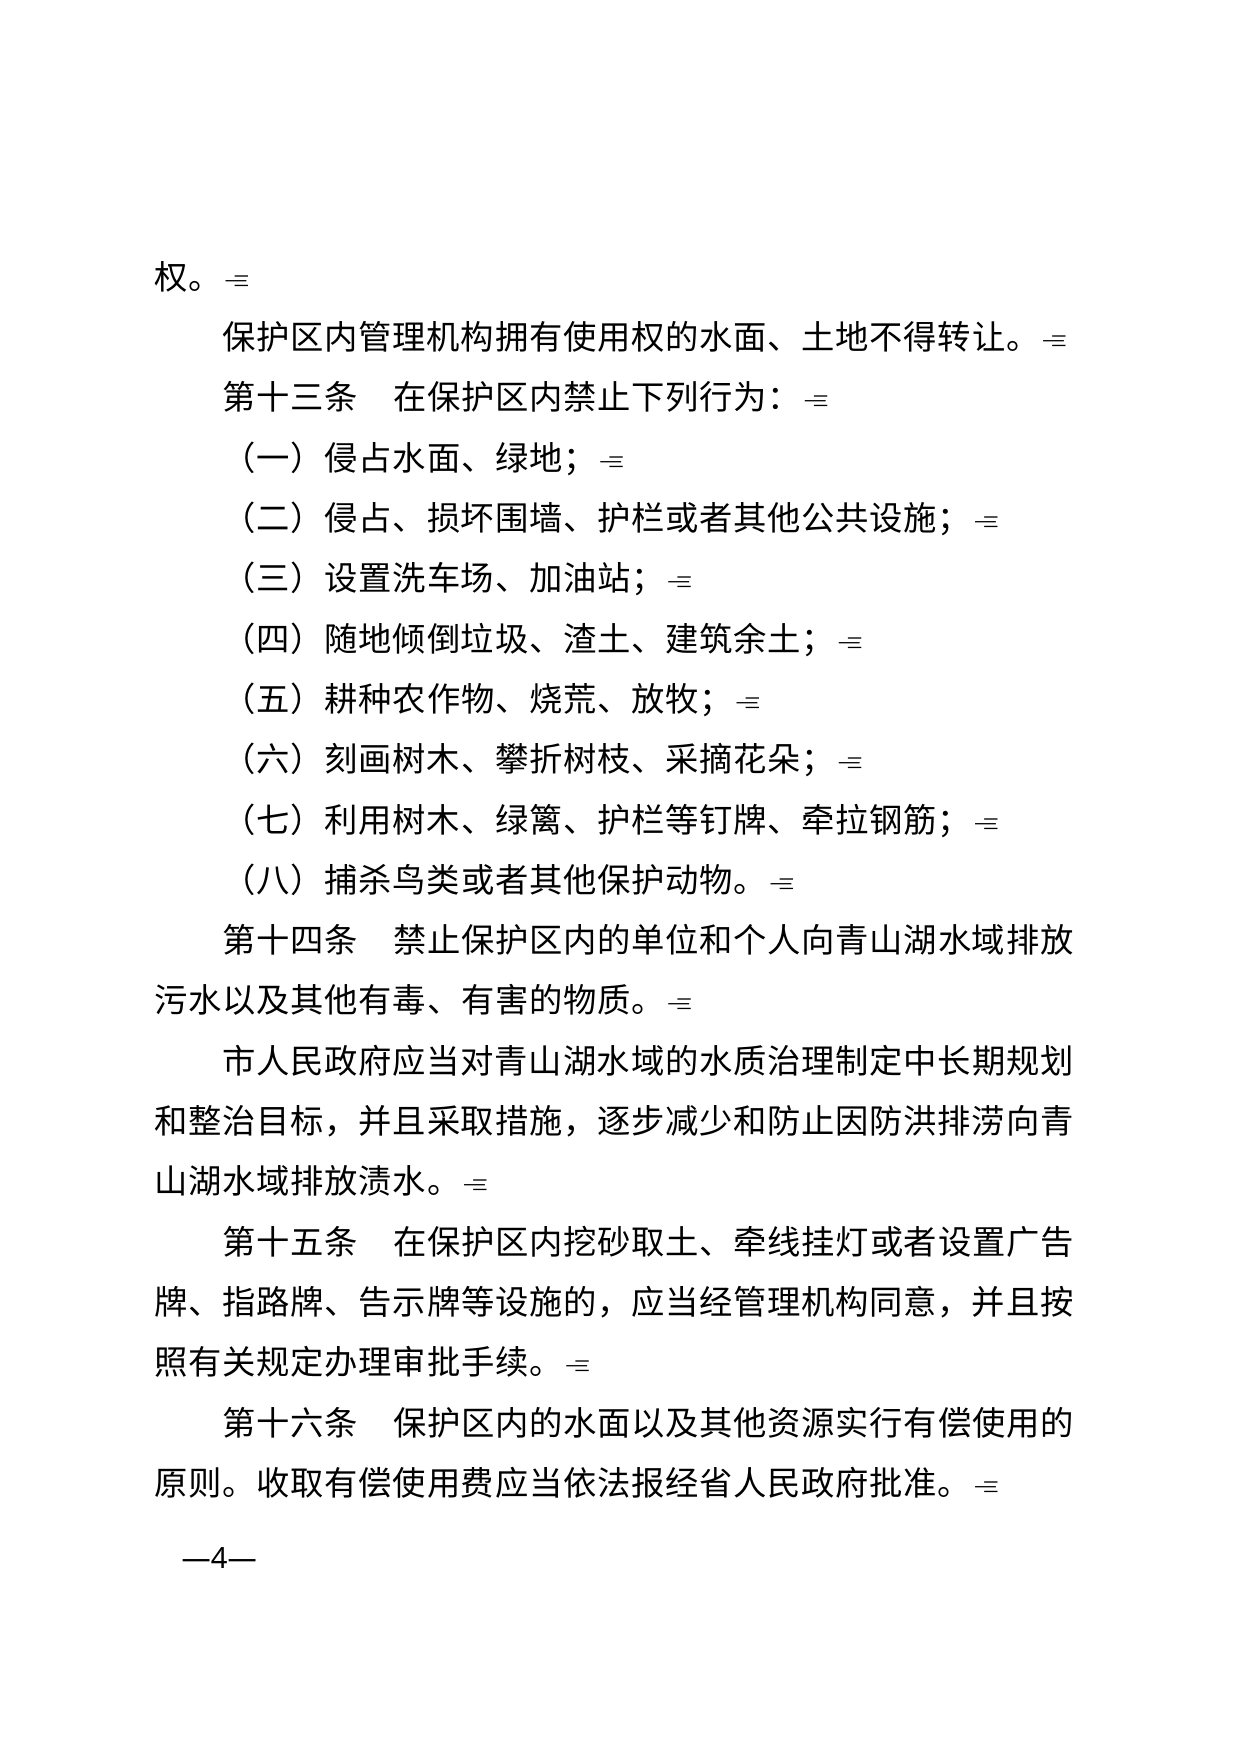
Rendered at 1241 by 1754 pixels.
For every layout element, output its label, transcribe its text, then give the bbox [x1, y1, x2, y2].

text 第十三条 在保护区内禁止下列行为： [154, 365, 1074, 425]
text （一）侵占水面、绿地； [154, 425, 1074, 486]
text （五）耕种农作物、烧荒、放牧； [154, 667, 1074, 727]
text 第十二条 保护区内的水面、土地不得出让；已经出让的水面、土地需要转让的，管理机构在同等条件下有优先受让权。 [154, 244, 1074, 305]
text 第十四条 禁止保护区内的单位和个人向青山湖水域排放污水以及其他有毒、有害的物质。 [154, 908, 1074, 1028]
text （四）随地倾倒垃圾、渣土、建筑余土； [154, 606, 1074, 667]
text 保护区内管理机构拥有使用权的水面、土地不得转让。 [154, 305, 1074, 365]
text （七）利用树木、绿篱、护栏等钉牌、牵拉钢筋； [154, 787, 1074, 848]
text （六）刻画树木、攀折树枝、采摘花朵； [154, 727, 1074, 787]
text （八）捕杀鸟类或者其他保护动物。 [154, 848, 1074, 908]
text 市人民政府应当对青山湖水域的水质治理制定中长期规划和整治目标，并且采取措施，逐步减少和防止因防洪排涝向青山湖水域排放渍水。 [154, 1028, 1074, 1209]
text （三）设置洗车场、加油站； [154, 546, 1074, 606]
text （二）侵占、损坏围墙、护栏或者其他公共设施； [154, 486, 1074, 546]
text 第十五条 在保护区内挖砂取土、牵线挂灯或者设置广告牌、指路牌、告示牌等设施的，应当经管理机构同意，并且按照有关规定办理审批手续。 [154, 1209, 1074, 1390]
text 第十六条 保护区内的水面以及其他资源实行有偿使用的原则。收取有偿使用费应当依法报经省人民政府批准。 [154, 1390, 1074, 1511]
